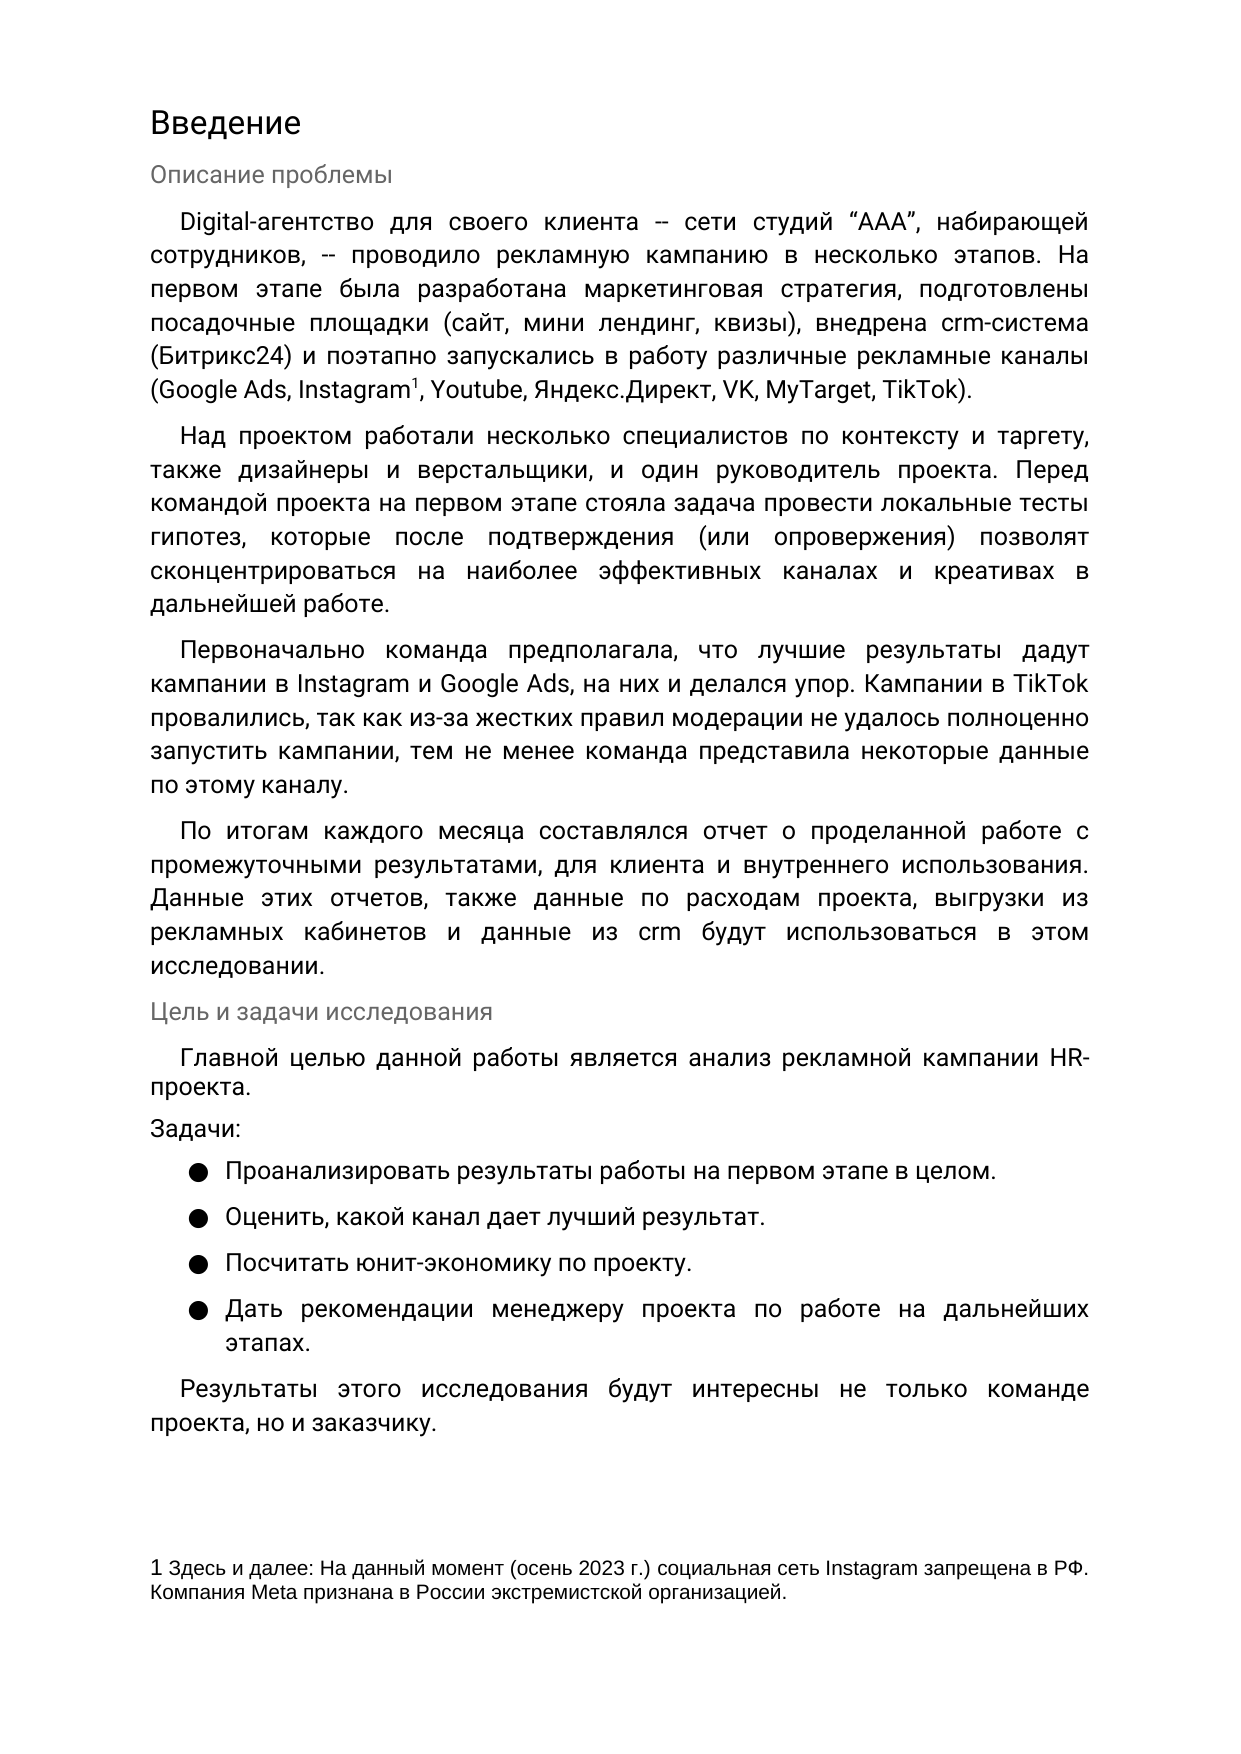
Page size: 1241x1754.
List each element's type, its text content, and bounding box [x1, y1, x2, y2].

text Главной целью данной работы является анализ рекламной кампании HR-проекта. [150, 1043, 1090, 1102]
subtitle Введение [150, 103, 1090, 142]
subtitle Цель и задачи исследования [150, 997, 1090, 1026]
text Digital-агентство для своего клиента -- сети студий “ААА”, набирающей сотрудников, -- проводило рекламную кампанию в несколько этапов. На первом этапе была разработана маркетинговая стратегия, подготовлены посадочные площадки (сайт, мини лендинг, квизы), внедрена crm-система (Битрикс24) и поэтапно запускались в работу различные рекламные каналы (Google Ads, Instagram, Youtube, Яндекс.Директ, VK, MyTarget, TikTok). [150, 207, 1090, 404]
text Первоначально команда предполагала, что лучшие результаты дадут кампании в Instagram и Google Ads, на них и делался упор. Кампании в TikTok провалились, так как из-за жестких правил модерации не удалось полноценно запустить кампании, тем не менее команда представила некоторые данные по этому каналу. [150, 636, 1090, 799]
text Задачи: [150, 1114, 1090, 1143]
text По итогам каждого месяца составлялся отчет о проделанной работе с промежуточными результатами, для клиента и внутреннего использования. Данные этих отчетов, также данные по расходам проекта, выгрузки из рекламных кабинетов и данные из crm будут использоваться в этом исследовании. [150, 816, 1090, 980]
subtitle Описание проблемы [150, 161, 1090, 190]
list Дать рекомендации менеджеру проекта по работе на дальнейших этапах. [187, 1294, 1090, 1357]
list Проанализировать результаты работы на первом этапе в целом. [187, 1156, 1090, 1185]
list Посчитать юнит-экономику по проекту. [187, 1248, 1090, 1278]
list Оценить, какой канал дает лучший результат. [187, 1202, 1090, 1231]
text Результаты этого исследования будут интересны не только команде проекта, но и заказчику. [150, 1374, 1090, 1437]
text Над проектом работали несколько специалистов по контексту и таргету, также дизайнеры и верстальщики, и один руководитель проекта. Перед командой проекта на первом этапе стояла задача провести локальные тесты гипотез, которые после подтверждения (или опровержения) позволят сконцентрироваться на наиболее эффективных каналах и креативах в дальнейшей работе. [150, 421, 1090, 619]
